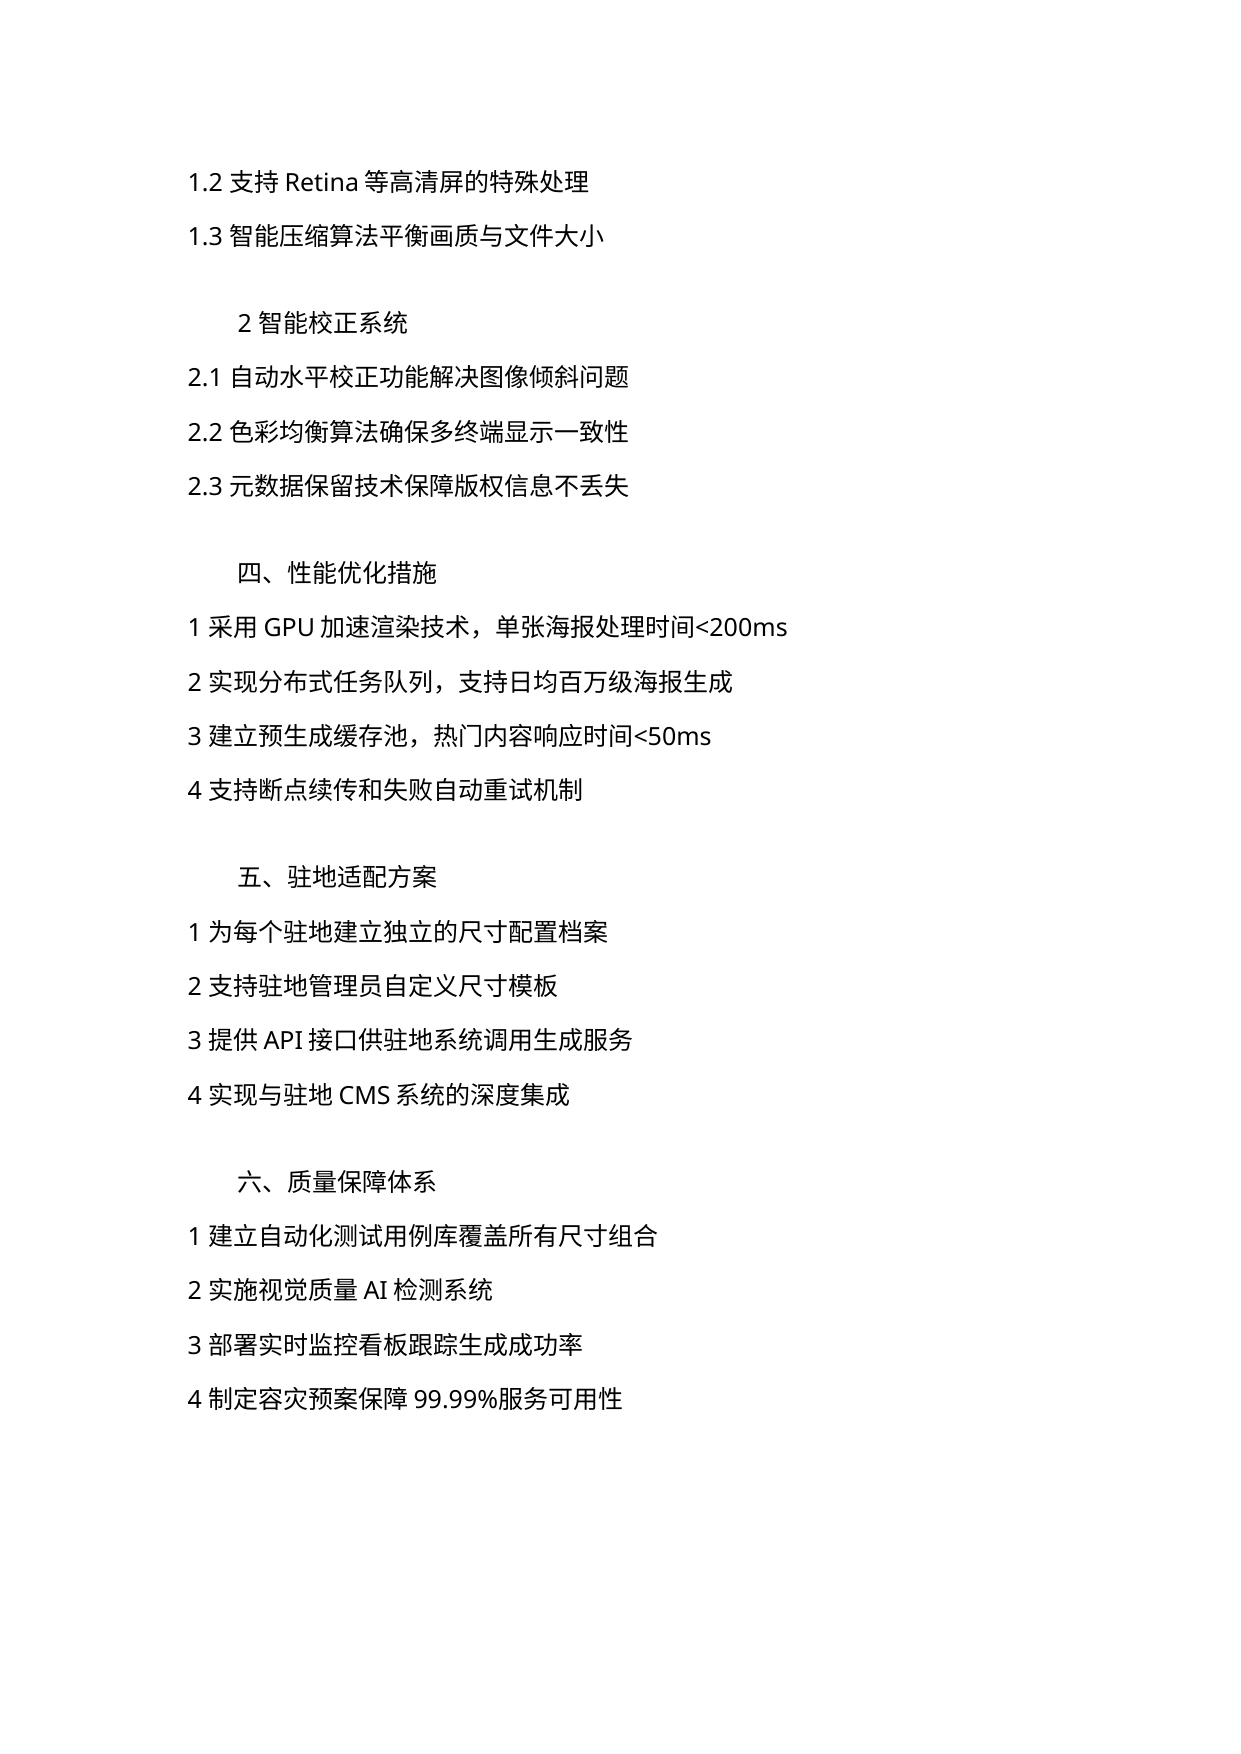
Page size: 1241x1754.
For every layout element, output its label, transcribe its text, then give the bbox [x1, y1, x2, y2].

text 六、质量保障体系 1 建立自动化测试用例库覆盖所有尺寸组合 2 实施视觉质量AI检测系统 3 部署实时监控看板跟踪生成成功率 4 制定容灾预案保障99.99%服务可用性 [187, 1162, 1053, 1416]
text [187, 162, 1053, 253]
text 四、性能优化措施 1 采用GPU加速渲染技术，单张海报处理时间<200ms 2 实现分布式任务队列，支持日均百万级海报生成 3 建立预生成缓存池，热门内容响应时间<50ms 4 支持断点续传和失败自动重试机制 [187, 553, 1053, 807]
text 五、驻地适配方案 1 为每个驻地建立独立的尺寸配置档案 2 支持驻地管理员自定义尺寸模板 3 提供API接口供驻地系统调用生成服务 4 实现与驻地CMS系统的深度集成 [187, 858, 1053, 1111]
text 2 智能校正系统 2.1 自动水平校正功能解决图像倾斜问题 2.2 色彩均衡算法确保多终端显示一致性 2.3 元数据保留技术保障版权信息不丢失 [187, 303, 1053, 503]
